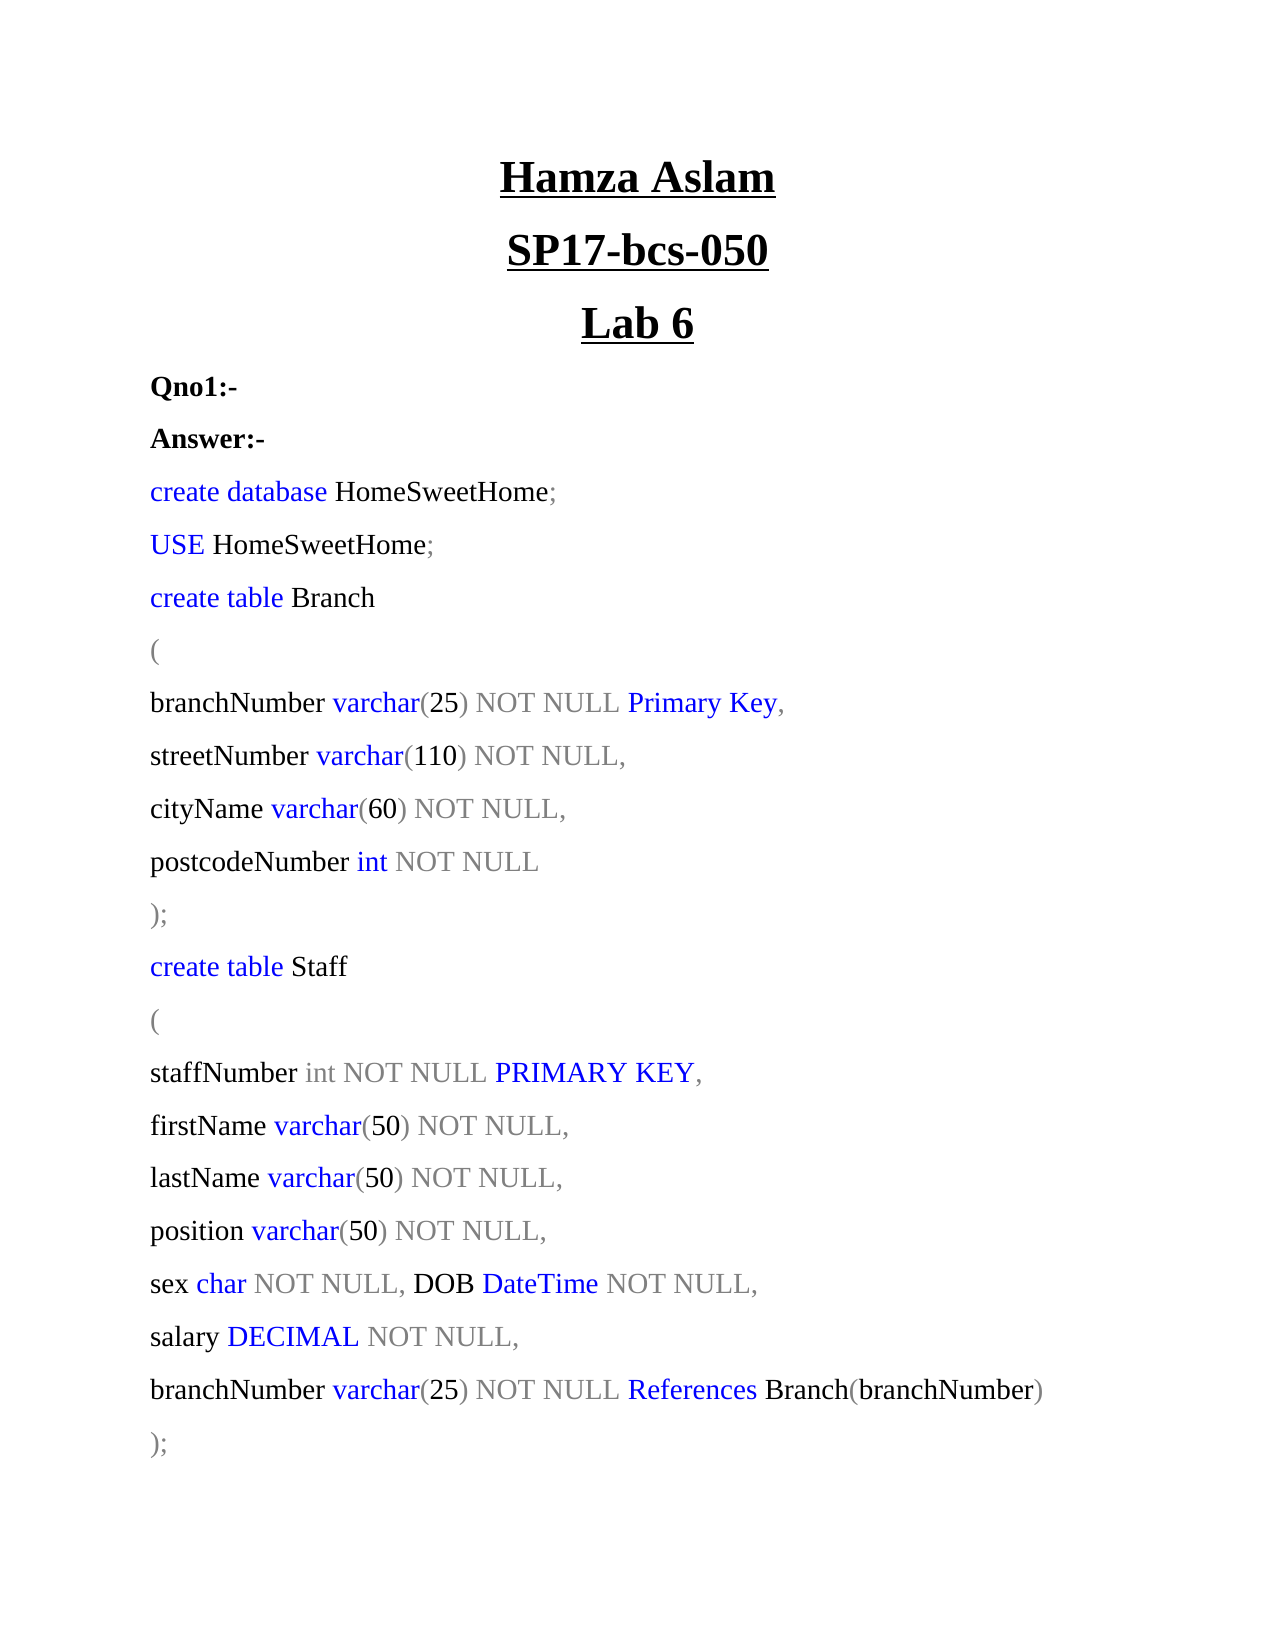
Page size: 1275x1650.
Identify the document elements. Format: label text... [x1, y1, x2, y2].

text lastName varchar(50) NOT NULL, [150, 1161, 1125, 1194]
text ); [150, 897, 1125, 930]
text Lab 6 [150, 296, 1125, 349]
text SP17-bcs-050 [150, 223, 1125, 276]
text position varchar(50) NOT NULL, [150, 1213, 1125, 1247]
text branchNumber varchar(25) NOT NULL Primary Key, [150, 685, 1125, 719]
text Qno1:- [150, 369, 1125, 403]
text firstName varchar(50) NOT NULL, [150, 1108, 1125, 1141]
text sex char NOT NULL, DOB DateTime NOT NULL, [150, 1266, 1125, 1300]
text USE HomeSweetHome; [150, 527, 1125, 560]
text branchNumber varchar(25) NOT NULL References Branch(branchNumber) [150, 1372, 1125, 1405]
text ( [150, 632, 1125, 666]
text Answer:- [150, 422, 1125, 455]
text staffNumber int NOT NULL PRIMARY KEY, [150, 1055, 1125, 1088]
text Hamza Aslam [150, 150, 1125, 203]
text create table Staff [150, 949, 1125, 983]
text create database HomeSweetHome; [150, 474, 1125, 508]
text ); [150, 1425, 1125, 1458]
text salary DECIMAL NOT NULL, [150, 1319, 1125, 1353]
text create table Branch [150, 580, 1125, 613]
text ( [150, 1002, 1125, 1036]
text postcodeNumber int NOT NULL [150, 844, 1125, 877]
text cityName varchar(60) NOT NULL, [150, 791, 1125, 824]
text streetNumber varchar(110) NOT NULL, [150, 738, 1125, 772]
